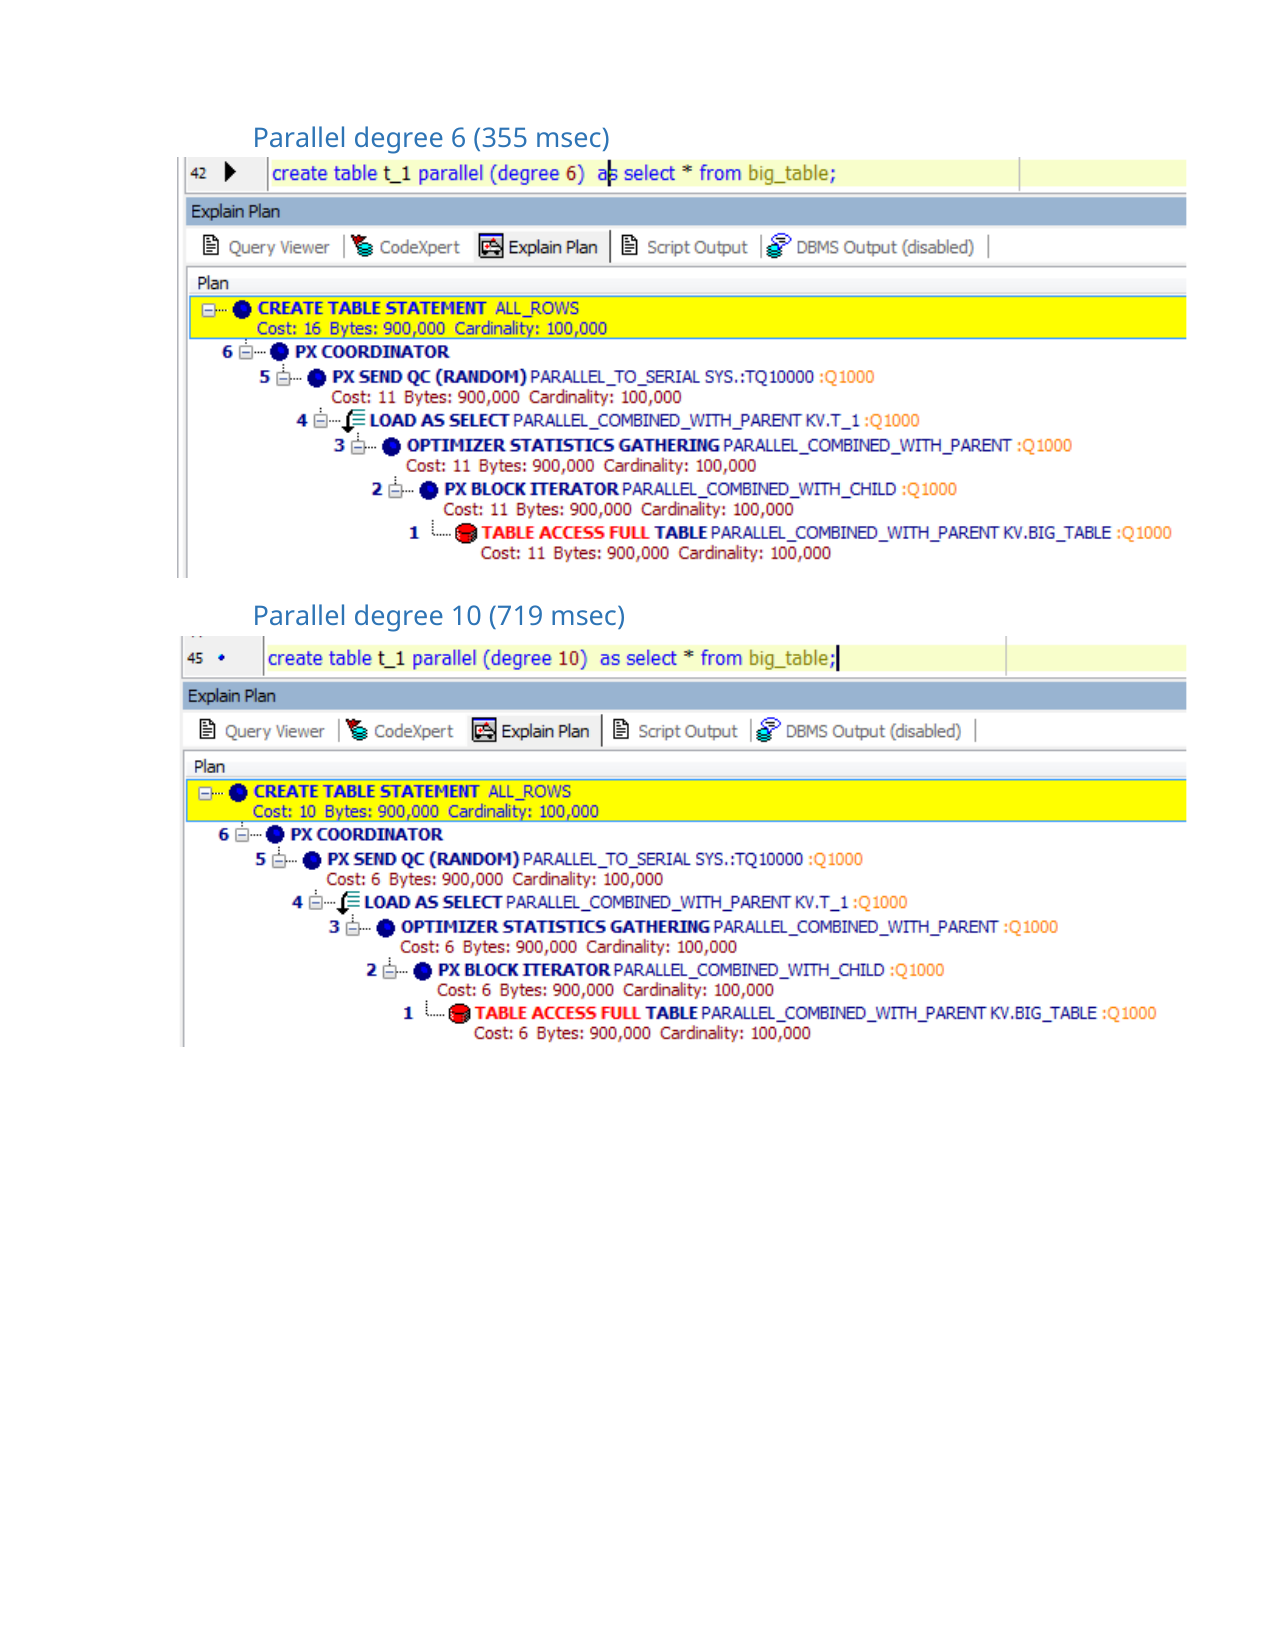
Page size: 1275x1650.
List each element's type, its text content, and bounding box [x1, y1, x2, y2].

subtitle Parallel degree 10 (719 msec) [252, 597, 1186, 633]
picture [177, 157, 1187, 578]
subtitle Parallel degree 6 (355 msec) [252, 118, 1186, 155]
picture [177, 636, 1187, 1047]
